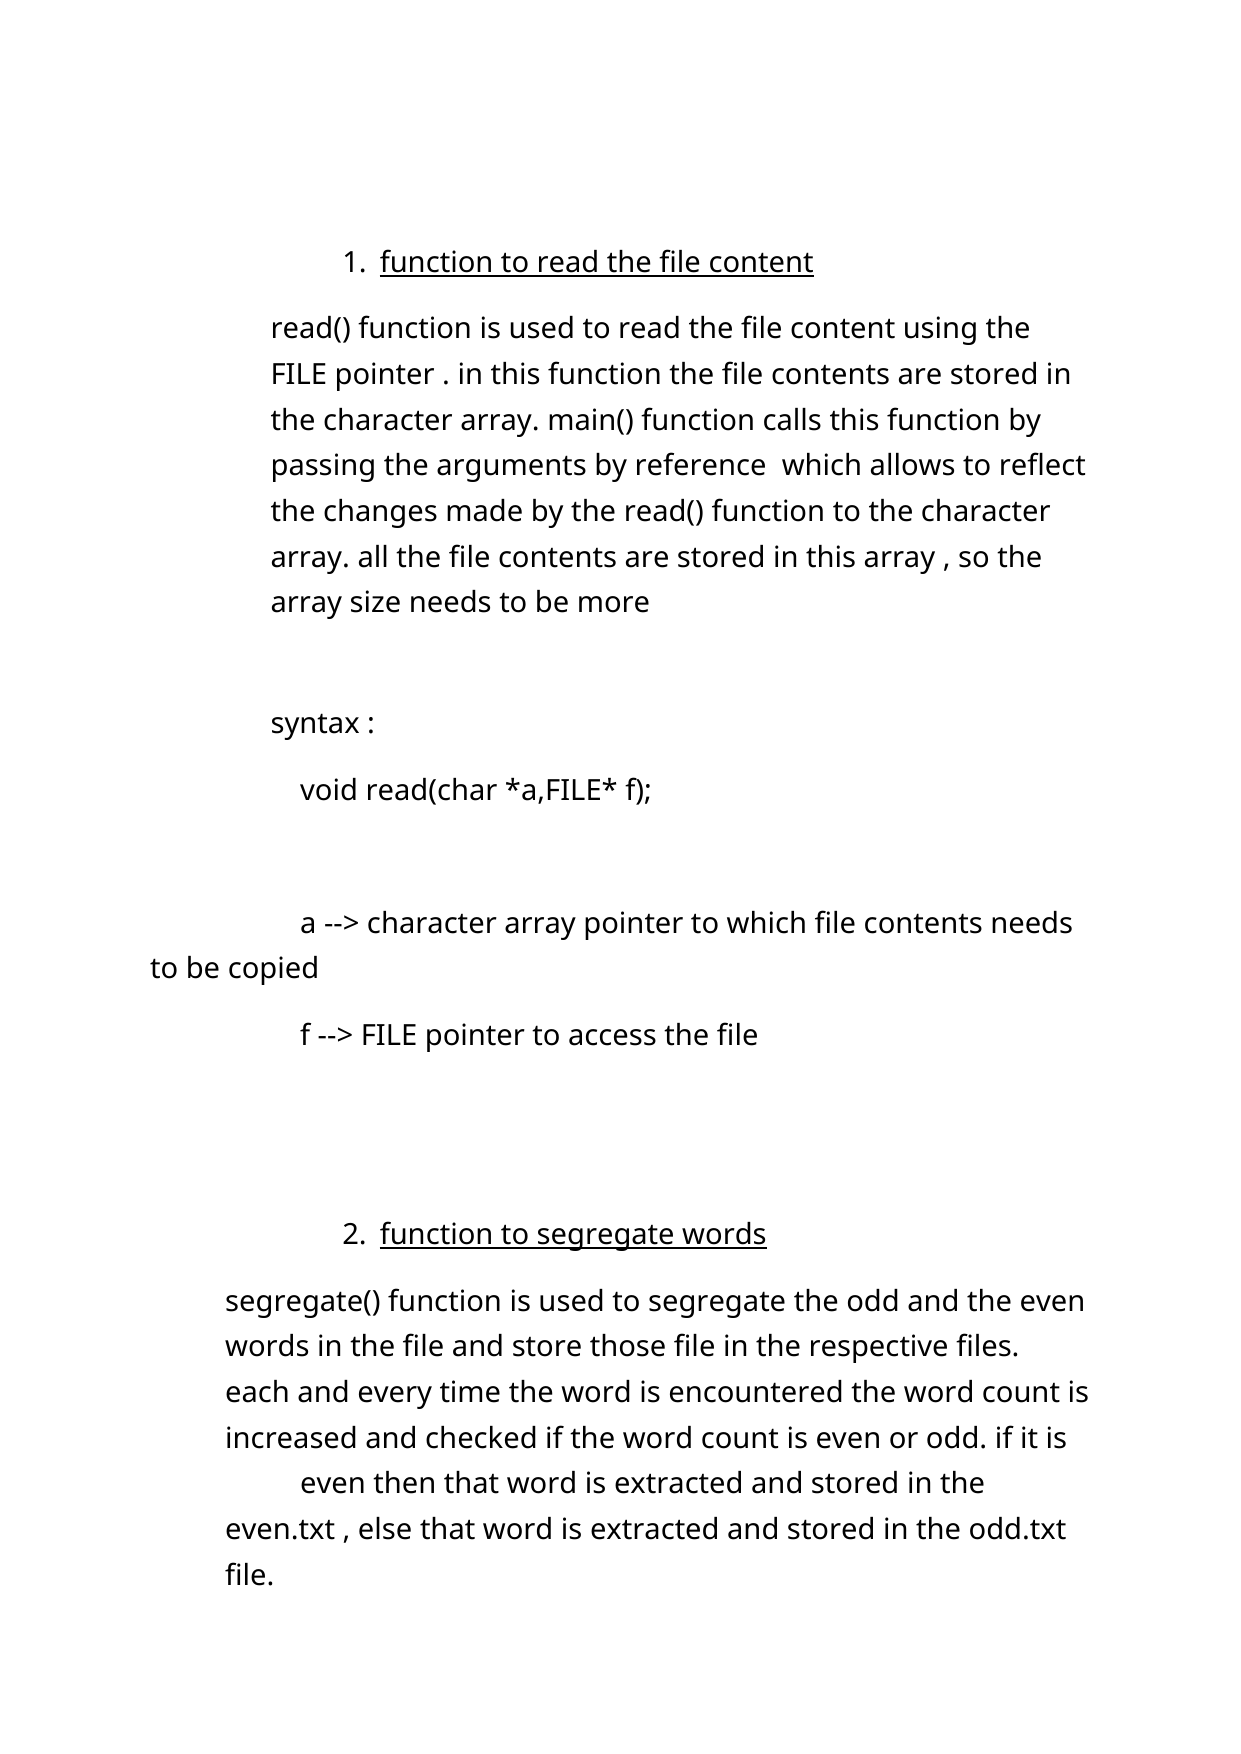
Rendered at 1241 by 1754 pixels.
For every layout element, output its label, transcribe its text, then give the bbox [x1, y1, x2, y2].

list function to segregate words [342, 1213, 1090, 1253]
text read() function is used to read the file content using the FILE pointer . in this function the file contents are stored in the character array. main() function calls this function by passing the arguments by reference which allows to reflect the changes made by the read() function to the character array. all the file contents are stored in this array , so the array size needs to be more [270, 308, 1090, 621]
text segregate() function is used to segregate the odd and the even words in the file and store those file in the respective files. each and every time the word is encountered the word count is increased and checked if the word count is even or odd. if it is even then that word is extracted and stored in the even.txt , else that word is extracted and stored in the odd.txt file. [225, 1280, 1090, 1593]
text void read(char *a,FILE* f); [150, 769, 1090, 809]
text a --> character array pointer to which file contents needs to be copied [150, 902, 1090, 987]
list function to read the file content [342, 241, 1090, 281]
text f --> FILE pointer to access the file [150, 1014, 1090, 1054]
text syntax : [195, 703, 1090, 742]
